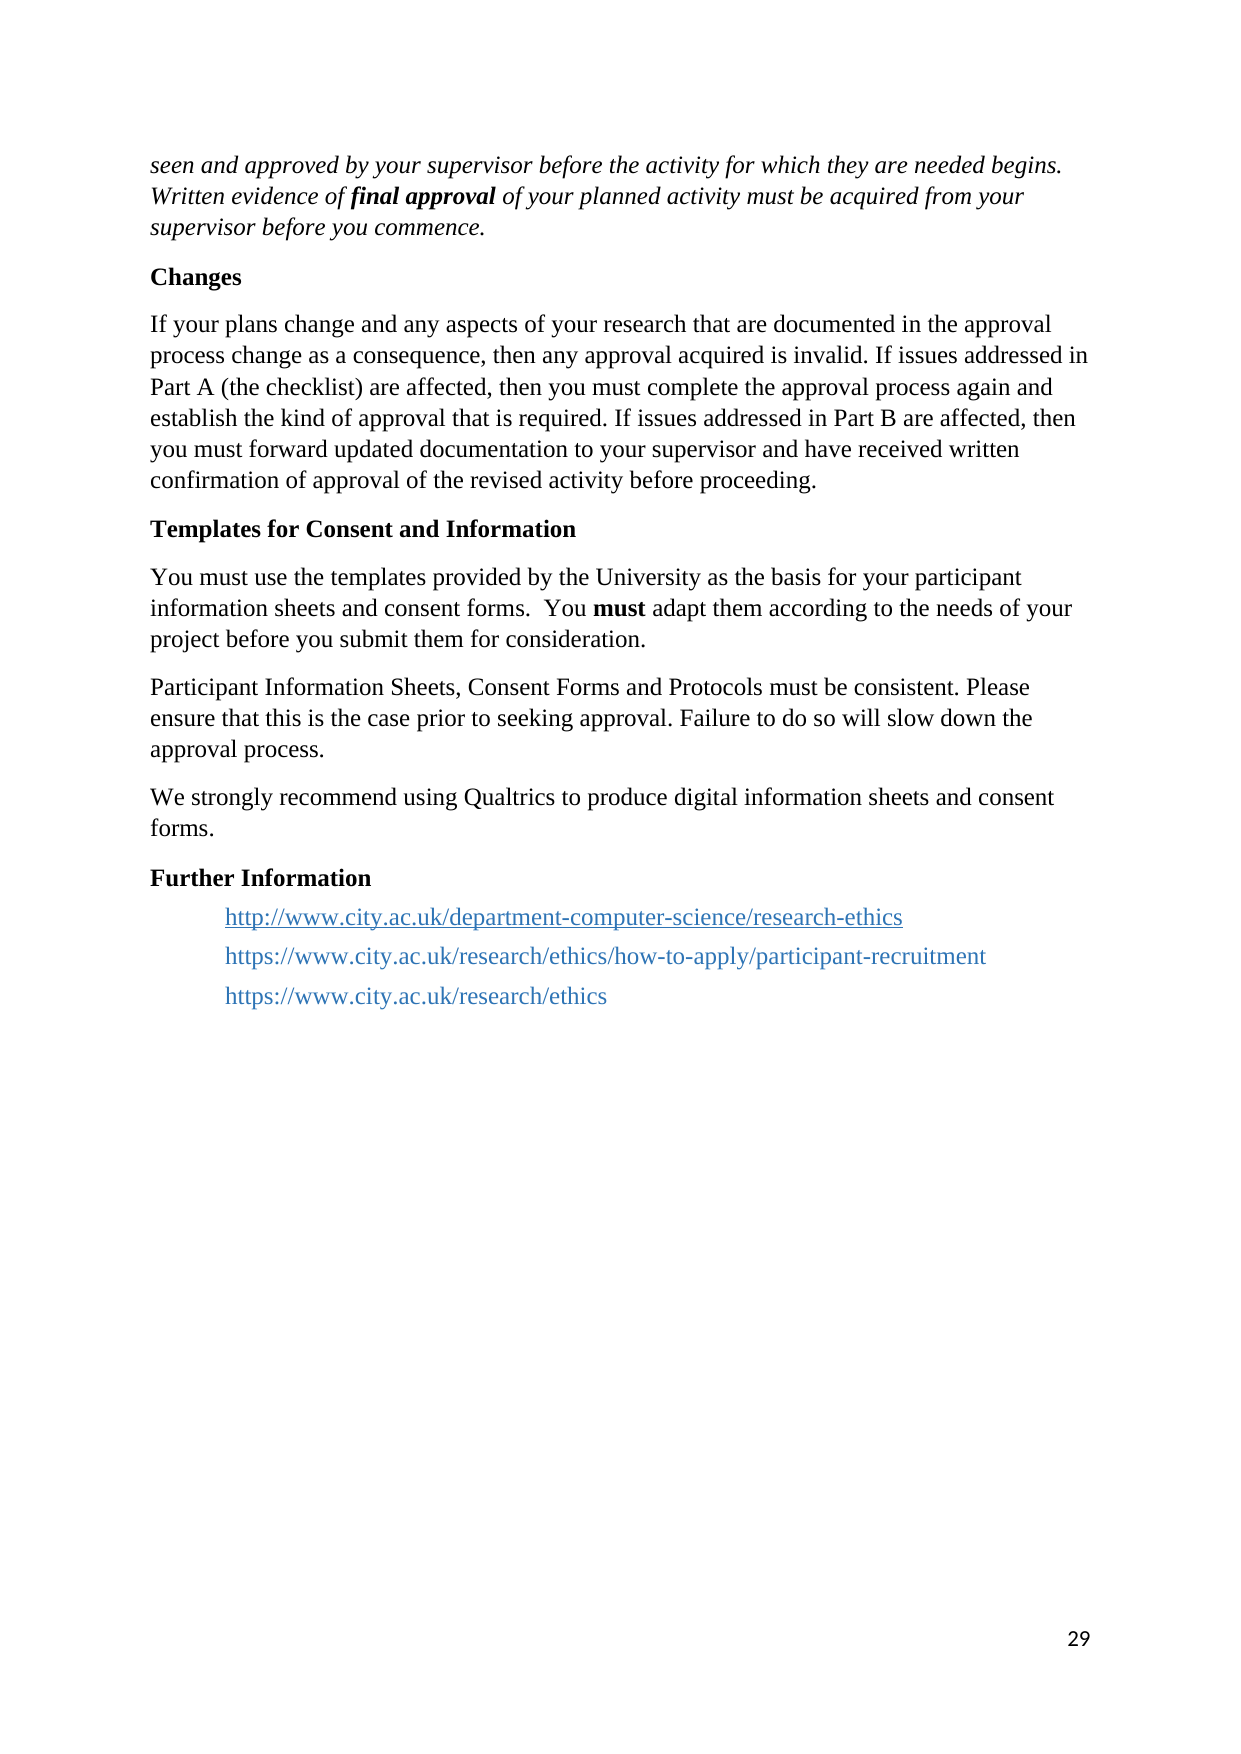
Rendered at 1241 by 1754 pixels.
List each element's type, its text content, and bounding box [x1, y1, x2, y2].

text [150, 150, 1090, 241]
text Participant Information Sheets, Consent Forms and Protocols must be consistent. Please ensure that this is the case prior to seeking approval. Failure to do so will slow down the approval process. [150, 672, 1090, 763]
text Changes [150, 262, 1090, 291]
text If your plans change and any aspects of your research that are documented in the approval process change as a consequence, then any approval acquired is invalid. If issues addressed in Part A (the checklist) are affected, then you must complete the approval process again and establish the kind of approval that is required. If issues addressed in Part B are affected, then you must forward updated documentation to your supervisor and have received written confirmation of approval of the revised activity before proceeding. [150, 309, 1090, 493]
text http://www.city.ac.uk/department-computer-science/research-ethics [150, 902, 1090, 931]
text https://www.city.ac.uk/research/ethics [150, 981, 1090, 1009]
text You must use the templates provided by the University as the basis for your participant information sheets and consent forms. You must adapt them according to the needs of your project before you submit them for consideration. [150, 562, 1090, 653]
text Further Information [150, 863, 1090, 891]
text https://www.city.ac.uk/research/ethics/how-to-apply/participant-recruitment [150, 941, 1090, 970]
text We strongly recommend using Qualtrics to produce digital information sheets and consent forms. [150, 782, 1090, 842]
text Templates for Consent and Information [150, 514, 1090, 543]
